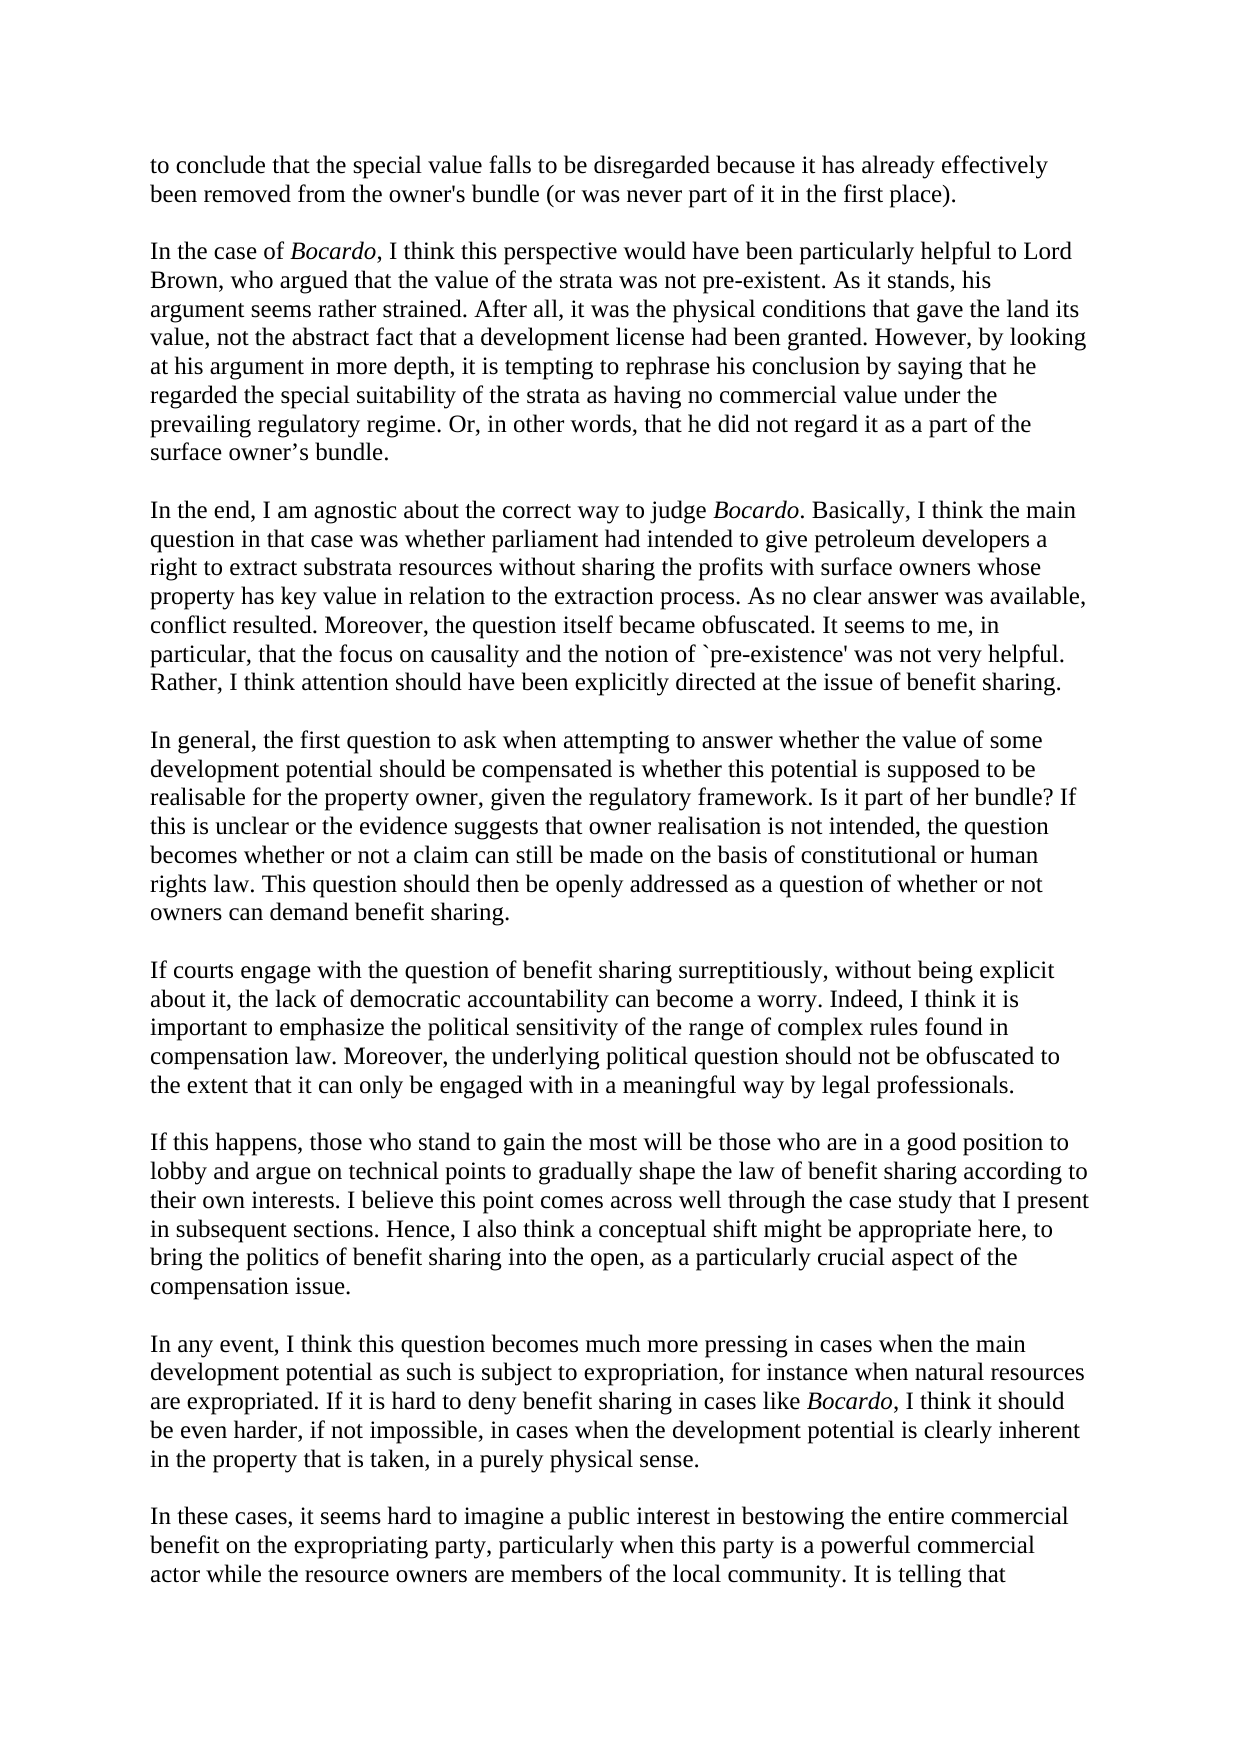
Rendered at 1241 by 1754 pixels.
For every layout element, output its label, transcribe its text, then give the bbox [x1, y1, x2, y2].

text In any event, I think this question becomes much more pressing in cases when the main development potential as such is subject to expropriation, for instance when natural resources are expropriated. If it is hard to deny benefit sharing in cases like Bocardo, I think it should be even harder, if not impossible, in cases when the development potential is clearly inherent in the property that is taken, in a purely physical sense. [150, 1329, 1090, 1472]
text If courts engage with the question of benefit sharing surreptitiously, without being explicit about it, the lack of democratic accountability can become a worry. Indeed, I think it is important to emphasize the political sensitivity of the range of complex rules found in compensation law. Moreover, the underlying political question should not be obfuscated to the extent that it can only be engaged with in a meaningful way by legal professionals. [150, 955, 1090, 1099]
text In the end, I am agnostic about the correct way to judge Bocardo. Basically, I think the main question in that case was whether parliament had intended to give petroleum developers a right to extract substrata resources without sharing the profits with surface owners whose property has key value in relation to the extraction process. As no clear answer was available, conflict resulted. Moreover, the question itself became obfuscated. It seems to me, in particular, that the focus on causality and the notion of `pre-existence' was not very helpful. Rather, I think attention should have been explicitly directed at the issue of benefit sharing. [150, 495, 1090, 696]
text In the case of Bocardo, I think this perspective would have been particularly helpful to Lord Brown, who argued that the value of the strata was not pre-existent. As it stands, his argument seems rather strained. After all, it was the physical conditions that gave the land its value, not the abstract fact that a development license had been granted. However, by looking at his argument in more depth, it is tempting to rephrase his conclusion by saying that he regarded the special suitability of the strata as having no commercial value under the prevailing regulatory regime. Or, in other words, that he did not regard it as a part of the surface owner’s bundle. [150, 236, 1090, 466]
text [150, 150, 1090, 207]
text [150, 1501, 1090, 1587]
text If this happens, those who stand to gain the most will be those who are in a good position to lobby and argue on technical points to gradually shape the law of benefit sharing according to their own interests. I believe this point comes across well through the case study that I present in subsequent sections. Hence, I also think a conceptual shift might be appropriate here, to bring the politics of benefit sharing into the open, as a particularly crucial aspect of the compensation issue. [150, 1127, 1090, 1300]
text In general, the first question to ask when attempting to answer whether the value of some development potential should be compensated is whether this potential is supposed to be realisable for the property owner, given the regulatory framework. Is it part of her bundle? If this is unclear or the evidence suggests that owner realisation is not intended, the question becomes whether or not a claim can still be made on the basis of constitutional or human rights law. This question should then be openly addressed as a question of whether or not owners can demand benefit sharing. [150, 725, 1090, 926]
